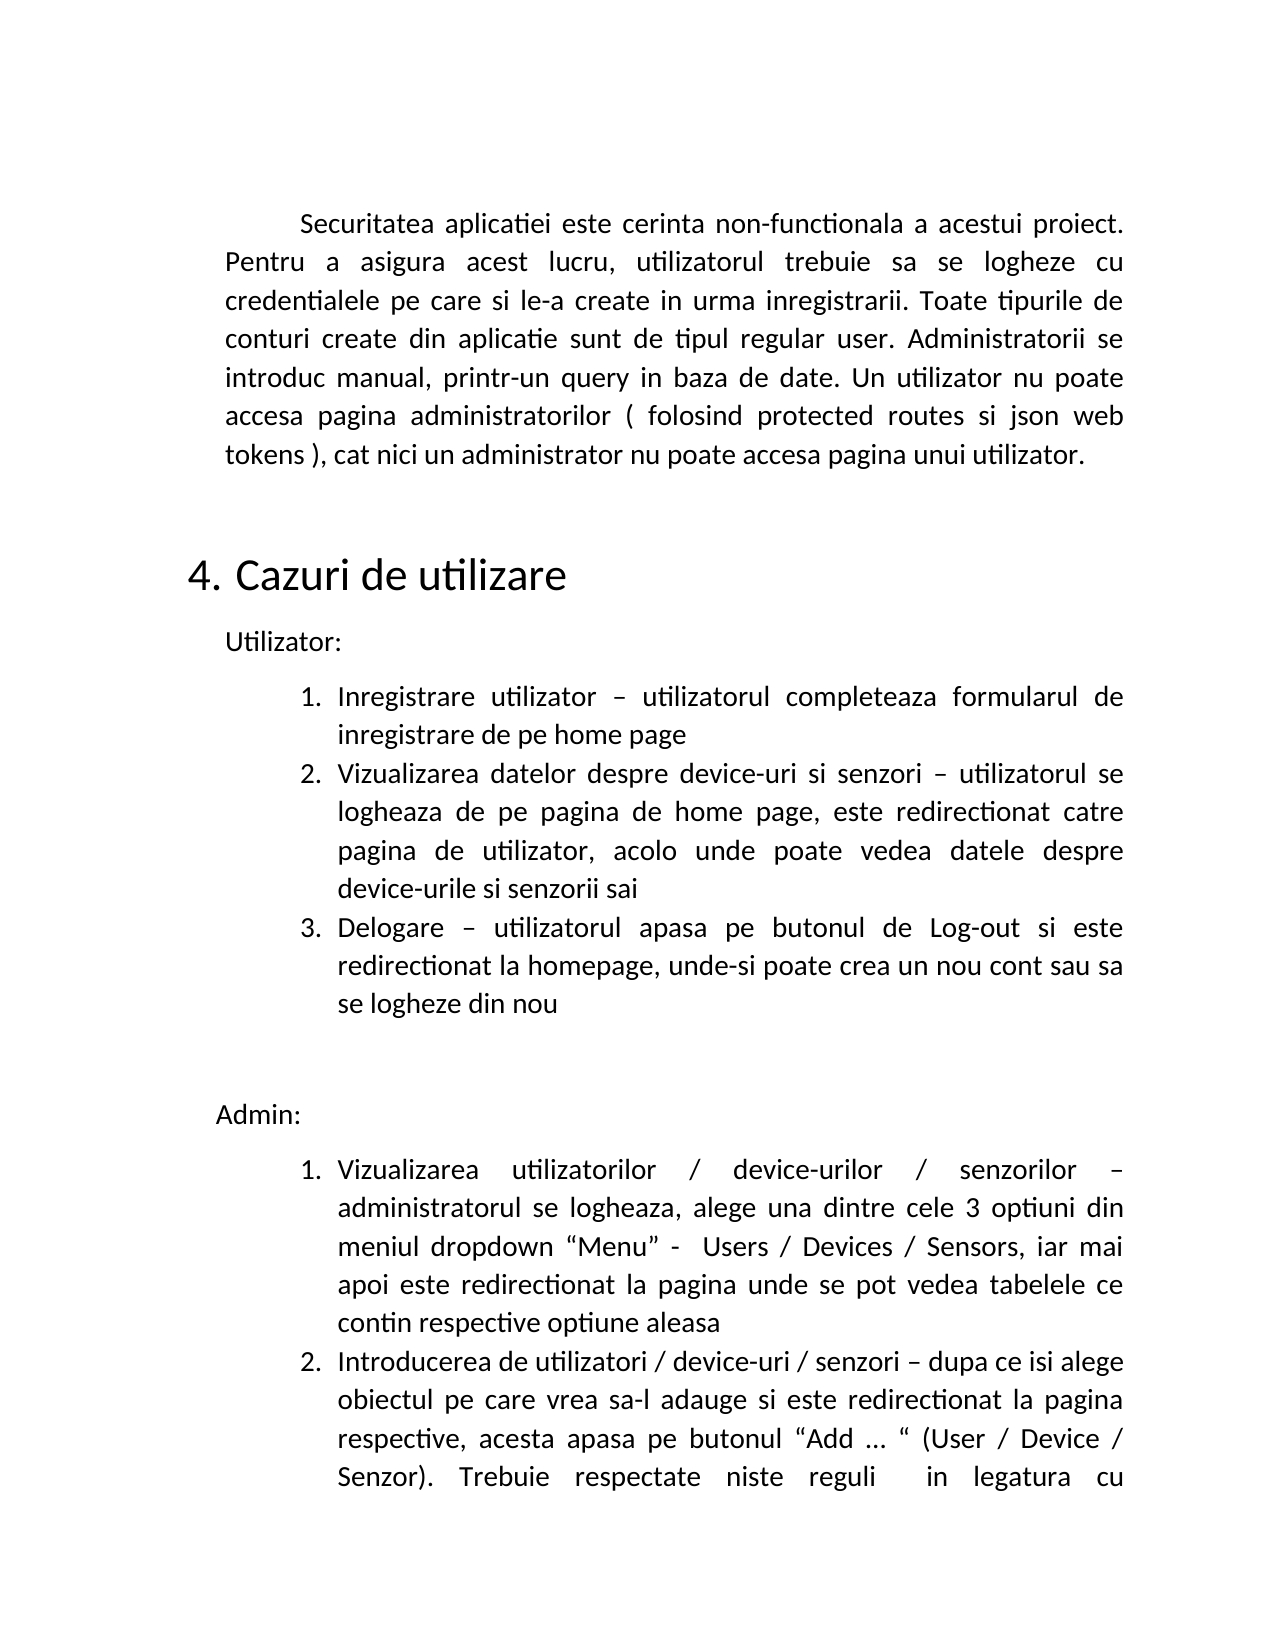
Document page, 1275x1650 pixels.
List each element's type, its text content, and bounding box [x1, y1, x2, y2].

text Securitatea aplicatiei este cerinta non-functionala a acestui proiect. Pentru a asigura acest lucru, utilizatorul trebuie sa se logheze cu credentialele pe care si le-a create in urma inregistrarii. Toate tipurile de conturi create din aplicatie sunt de tipul regular user. Administratorii se introduc manual, printr-un query in baza de date. Un utilizator nu poate accesa pagina administratorilor ( folosind protected routes si json web tokens ), cat nici un administrator nu poate accesa pagina unui utilizator. [225, 205, 1125, 471]
list Vizualizarea utilizatorilor / device-urilor / senzorilor – administratorul se logheaza, alege una dintre cele 3 optiuni din meniul dropdown “Menu” - Users / Devices / Sensors, iar mai apoi este redirectionat la pagina unde se pot vedea tabelele ce contin respective optiune aleasa [300, 1151, 1125, 1340]
text Admin: [150, 1096, 1125, 1131]
list Inregistrare utilizator – utilizatorul completeaza formularul de inregistrare de pe home page [300, 678, 1125, 752]
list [300, 1343, 1125, 1494]
list Cazuri de utilizare [187, 546, 1125, 602]
list Delogare – utilizatorul apasa pe butonul de Log-out si este redirectionat la homepage, unde-si poate crea un nou cont sau sa se logheze din nou [300, 909, 1125, 1021]
text Utilizator: [225, 623, 1125, 658]
list Vizualizarea datelor despre device-uri si senzori – utilizatorul se logheaza de pe pagina de home page, este redirectionat catre pagina de utilizator, acolo unde poate vedea datele despre device-urile si senzorii sai [300, 755, 1125, 906]
